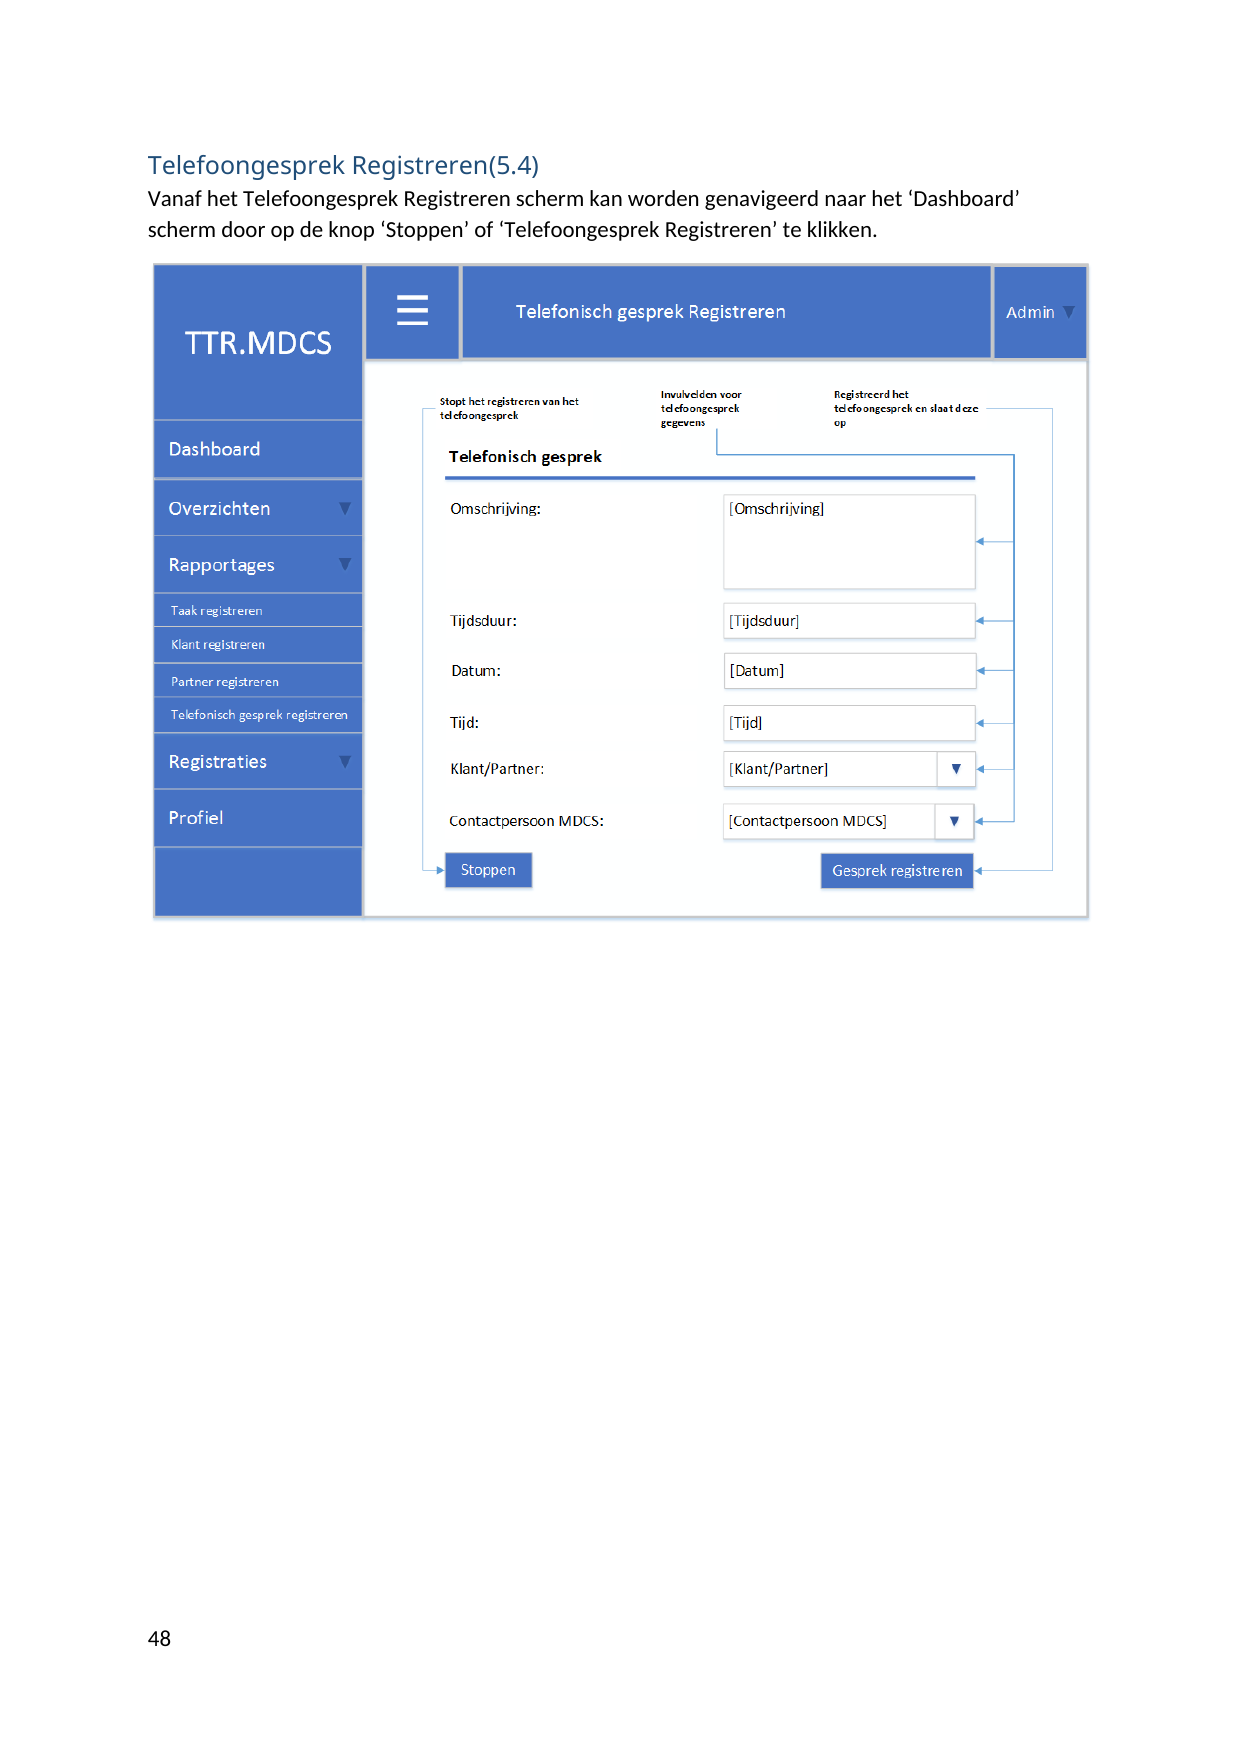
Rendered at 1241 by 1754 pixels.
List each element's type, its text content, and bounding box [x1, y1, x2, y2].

subtitle Telefoongesprek Registreren(5.4) [148, 148, 1092, 182]
text Vanaf het Telefoongesprek Registreren scherm kan worden genavigeerd naar het ‘Dashboard’ scherm door op de knop ‘Stoppen’ of ‘Telefoongesprek Registreren’ te klikken. [148, 184, 1092, 243]
picture [147, 261, 1093, 924]
